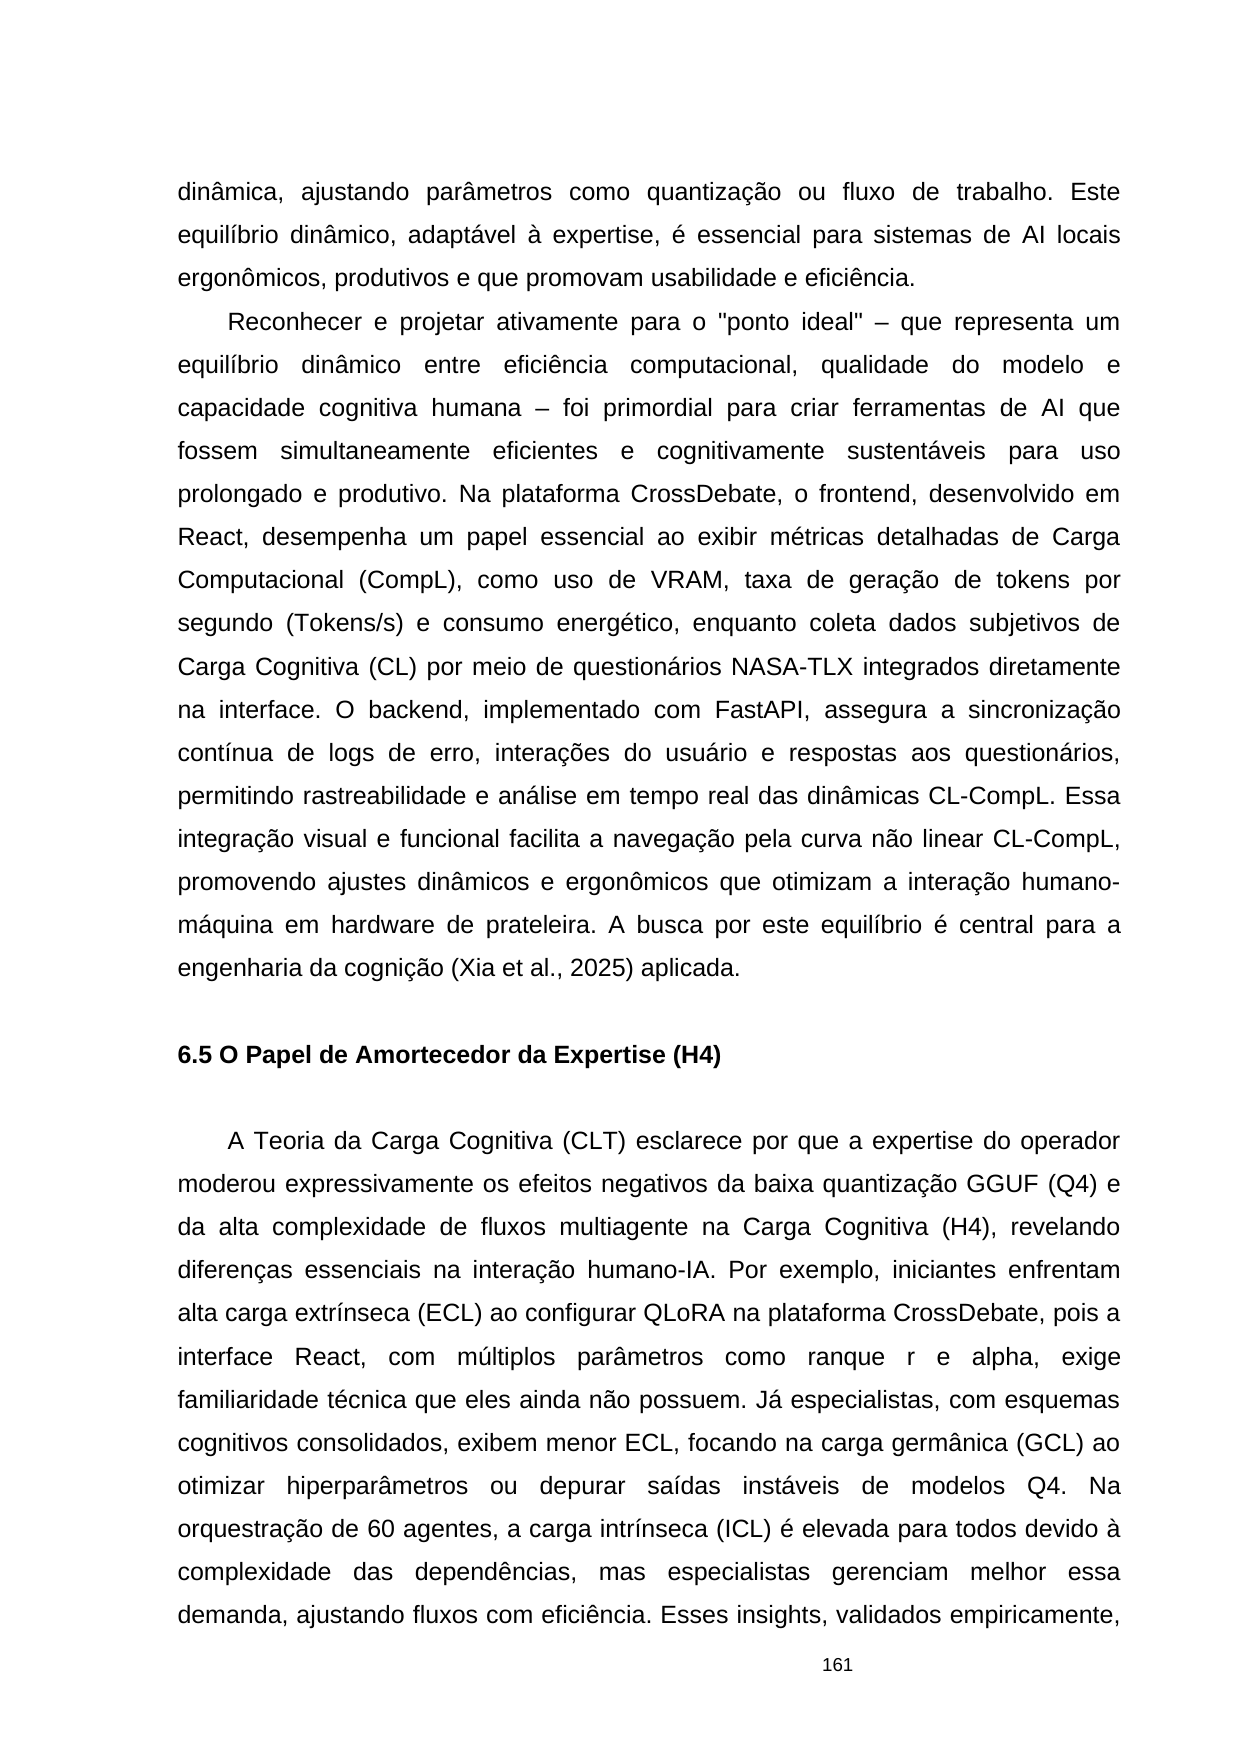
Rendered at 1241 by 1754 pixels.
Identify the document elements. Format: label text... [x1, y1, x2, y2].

text 6.5 O Papel de Amortecedor da Expertise (H4) [177, 1040, 1122, 1068]
text Reconhecer e projetar ativamente para o "ponto ideal" – que representa um equilíbrio dinâmico entre eficiência computacional, qualidade do modelo e capacidade cognitiva humana – foi primordial para criar ferramentas de AI que fossem simultaneamente eficientes e cognitivamente sustentáveis para uso prolongado e produtivo. Na plataforma CrossDebate, o frontend, desenvolvido em React, desempenha um papel essencial ao exibir métricas detalhadas de Carga Computacional (CompL), como uso de VRAM, taxa de geração de tokens por segundo (Tokens/s) e consumo energético, enquanto coleta dados subjetivos de Carga Cognitiva (CL) por meio de questionários NASA-TLX integrados diretamente na interface. O backend, implementado com FastAPI, assegura a sincronização contínua de logs de erro, interações do usuário e respostas aos questionários, permitindo rastreabilidade e análise em tempo real das dinâmicas CL-CompL. Essa integração visual e funcional facilita a navegação pela curva não linear CL-CompL, promovendo ajustes dinâmicos e ergonômicos que otimizam a interação humano-máquina em hardware de prateleira. A busca por este equilíbrio é central para a engenharia da cognição (Xia et al., 2025) aplicada. [177, 307, 1122, 982]
